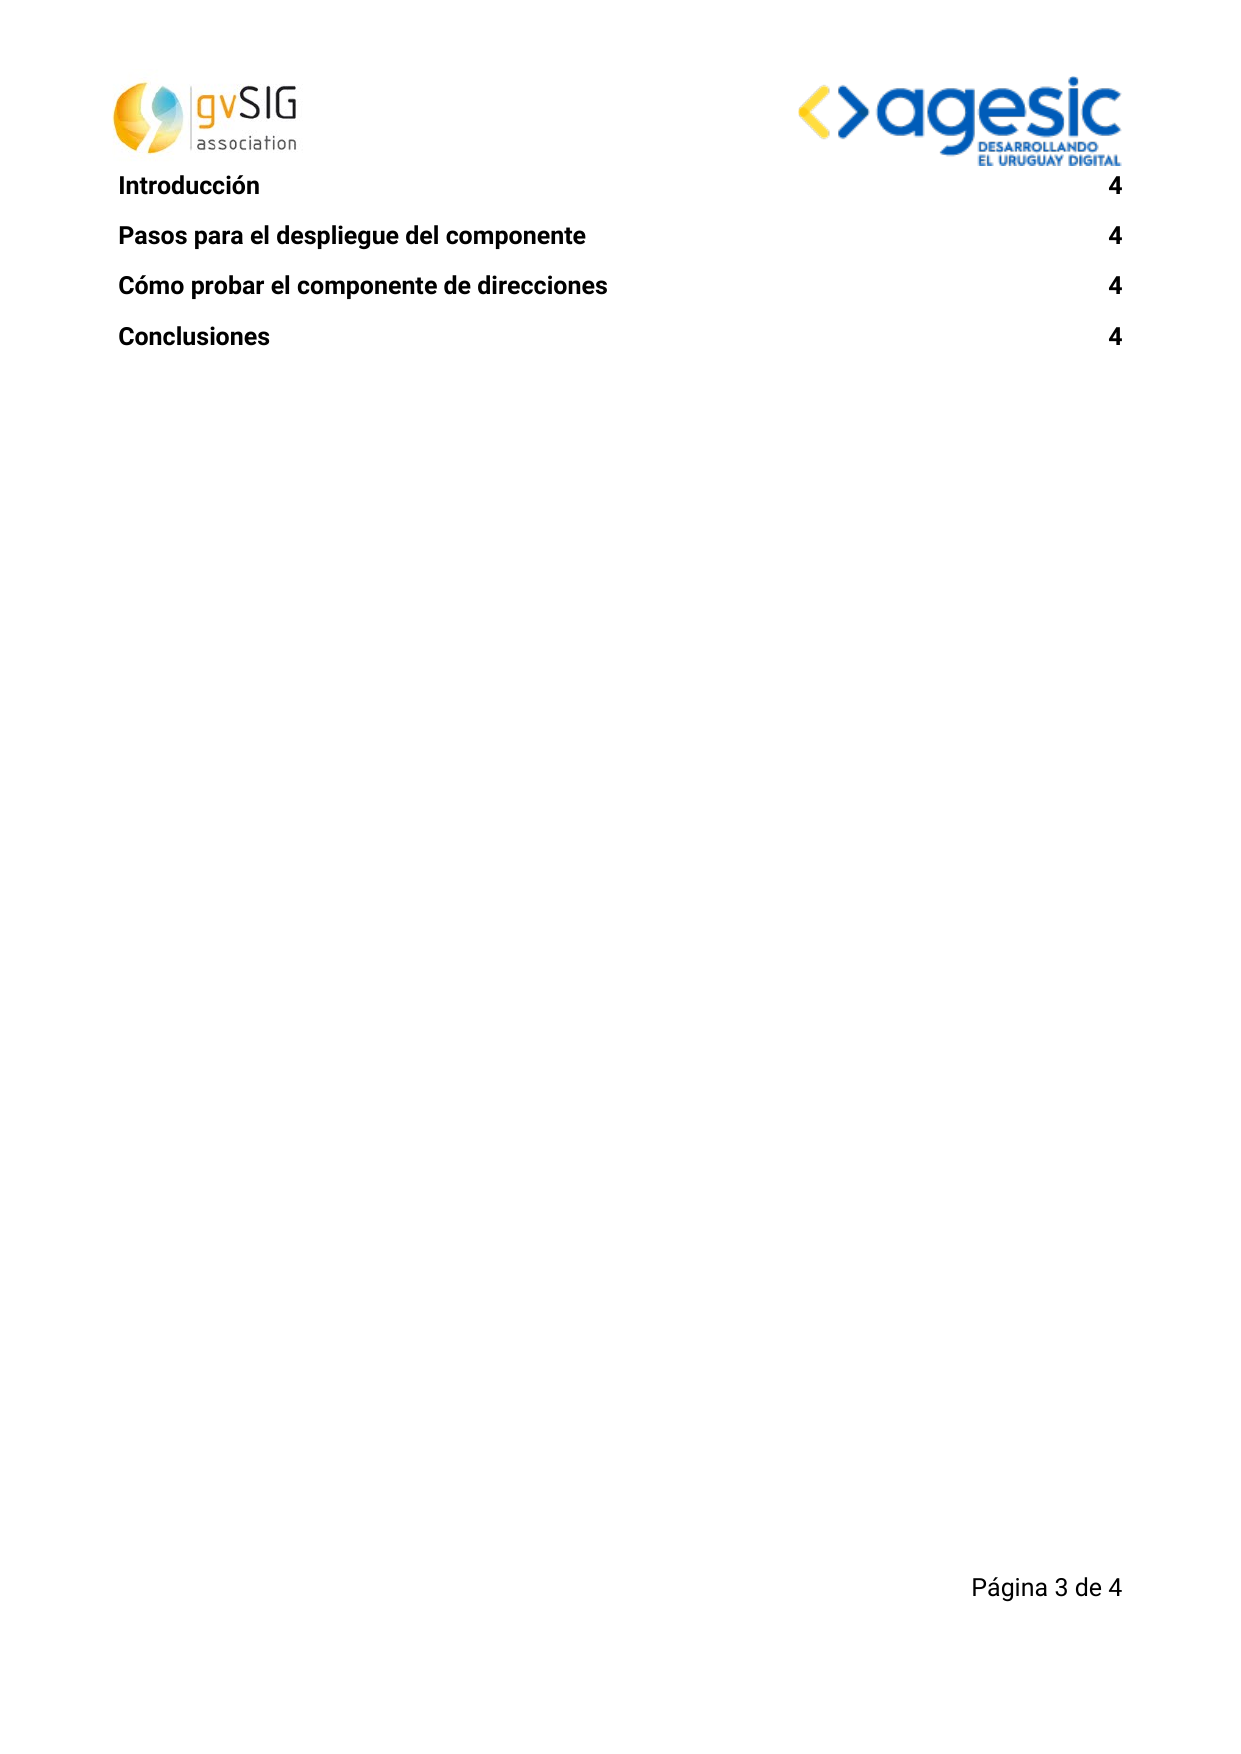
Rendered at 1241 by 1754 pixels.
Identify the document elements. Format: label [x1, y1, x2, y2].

picture [97, 69, 312, 167]
picture [798, 76, 1122, 166]
